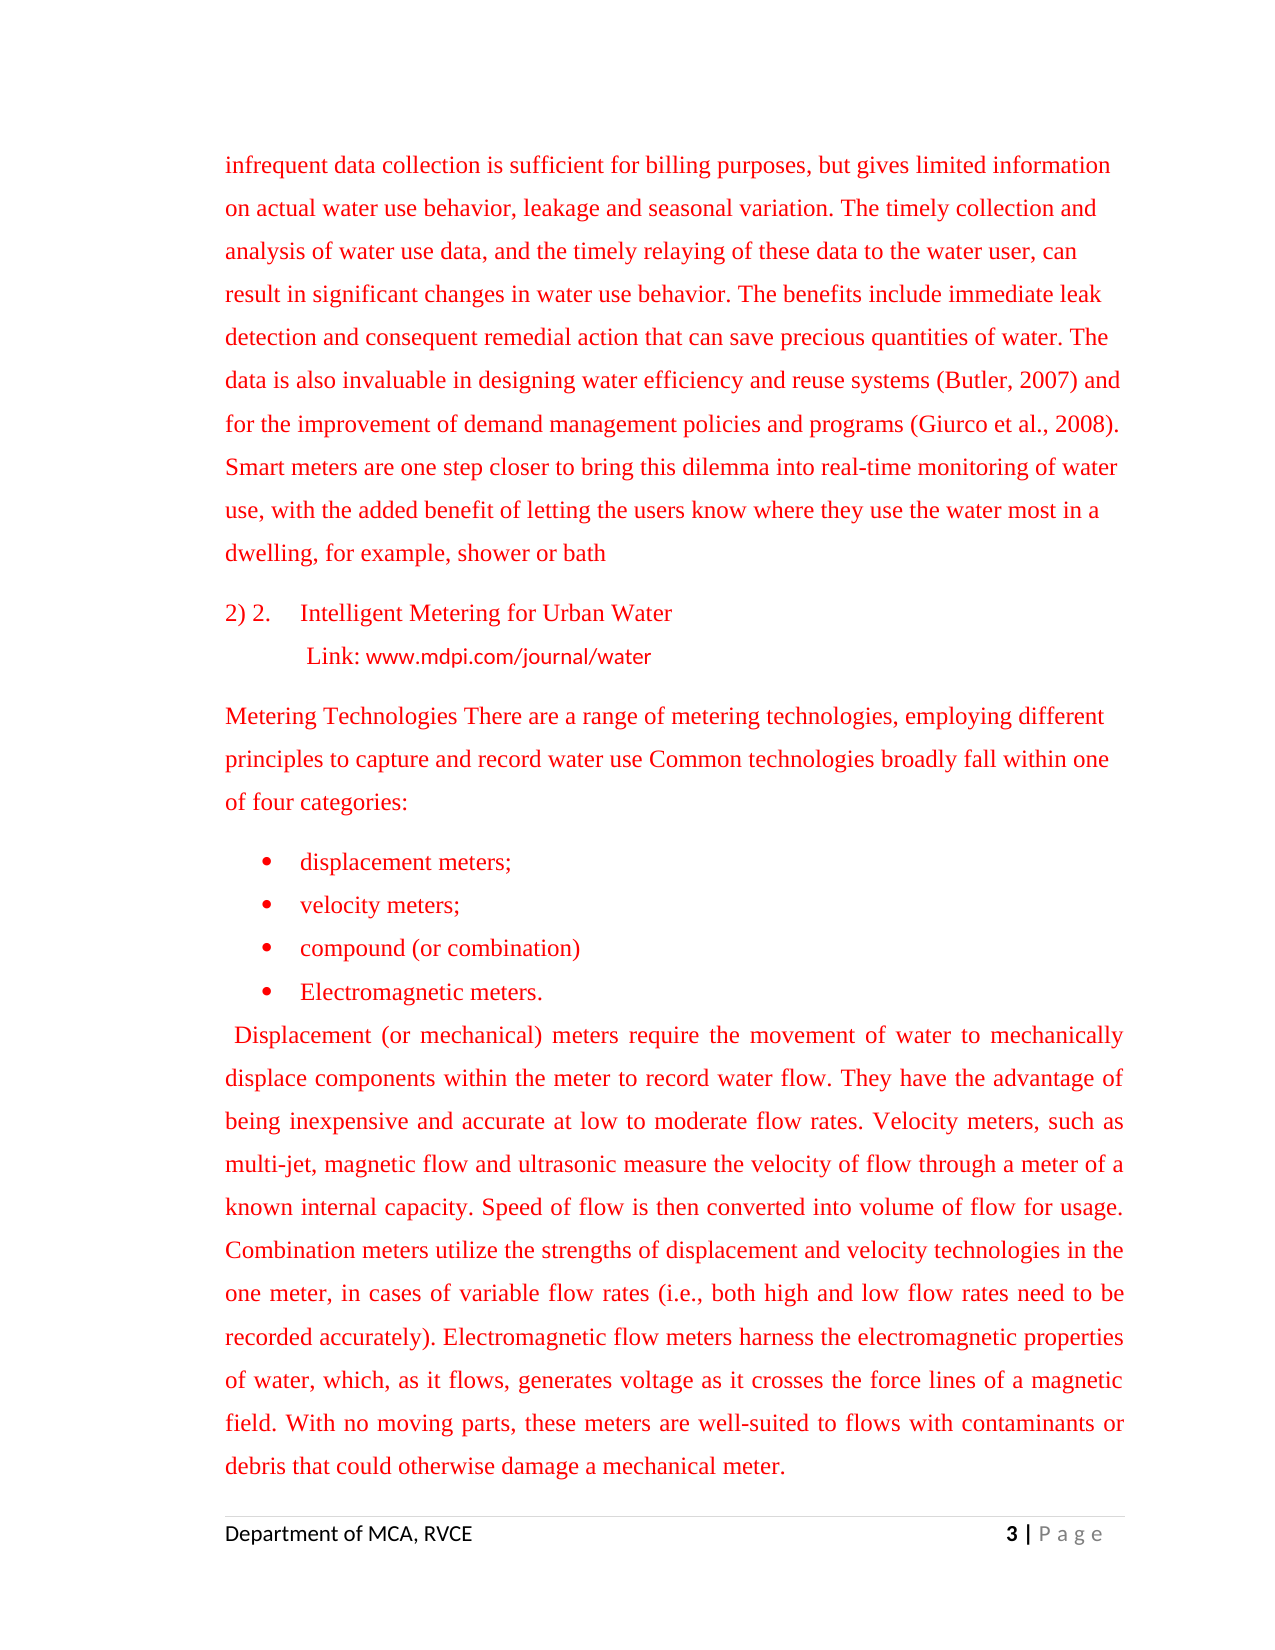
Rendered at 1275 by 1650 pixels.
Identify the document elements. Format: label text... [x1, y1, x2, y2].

list Electromagnetic meters. [262, 977, 1125, 1005]
list displacement meters; [262, 847, 1125, 876]
text Metering Technologies There are a range of metering technologies, employing different principles to capture and record water use Common technologies broadly fall within one of four categories: [225, 701, 1125, 816]
text 2) 2. Intelligent Metering for Urban Water Link: www.mdpi.com/journal/water [225, 598, 1125, 670]
list compound (or combination) [262, 933, 1125, 962]
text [225, 150, 1125, 567]
list velocity meters; [262, 890, 1125, 919]
text Displacement (or mechanical) meters require the movement of water to mechanically displace components within the meter to record water flow. They have the advantage of being inexpensive and accurate at low to moderate flow rates. Velocity meters, such as multi-jet, magnetic flow and ultrasonic measure the velocity of flow through a meter of a known internal capacity. Speed of flow is then converted into volume of flow for usage. Combination meters utilize the strengths of displacement and velocity technologies in the one meter, in cases of variable flow rates (i.e., both high and low flow rates need to be recorded accurately). Electromagnetic flow meters harness the electromagnetic properties of water, which, as it flows, generates voltage as it crosses the force lines of a magnetic field. With no moving parts, these meters are well-suited to flows with contaminants or debris that could otherwise damage a mechanical meter. [225, 1020, 1125, 1480]
